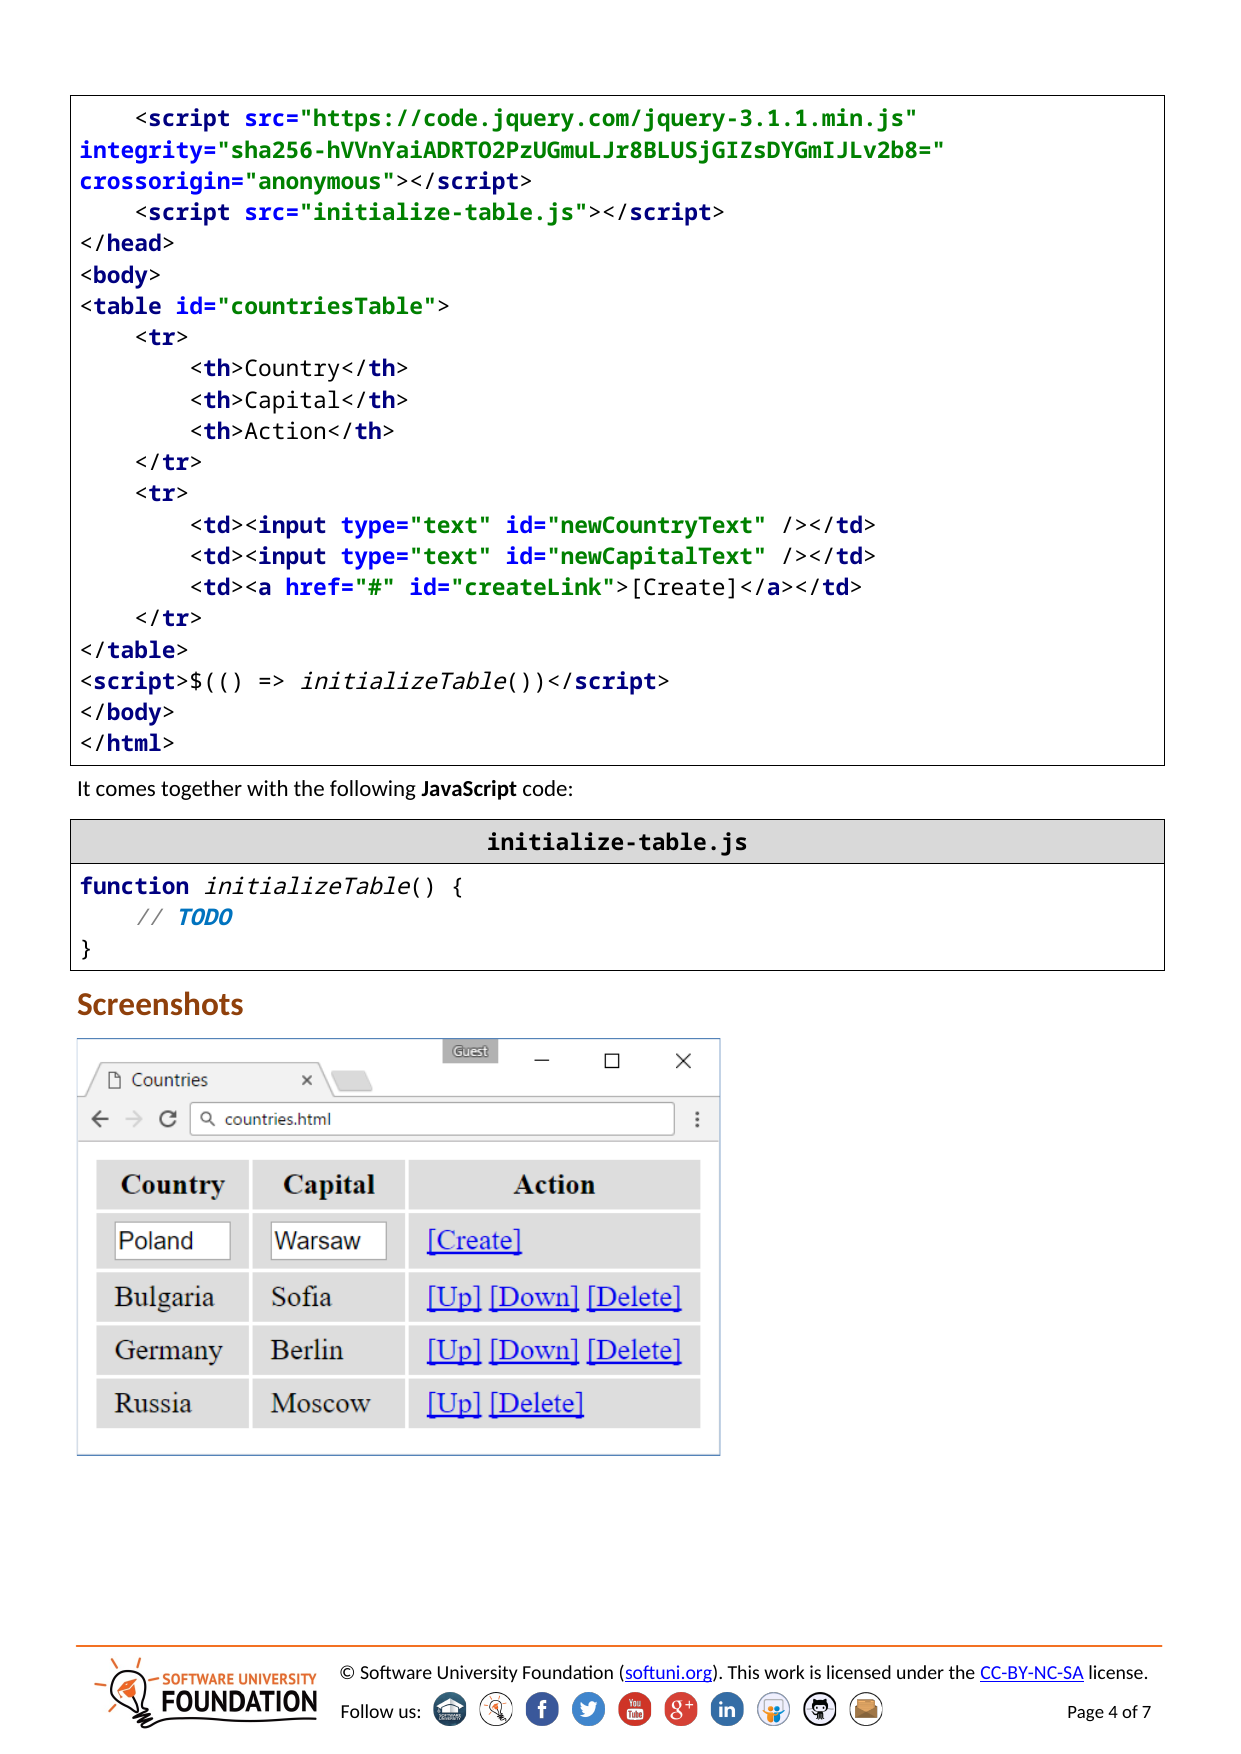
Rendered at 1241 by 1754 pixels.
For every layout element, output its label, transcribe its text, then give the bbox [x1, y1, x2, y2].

picture [849, 1692, 883, 1726]
picture [93, 1656, 317, 1729]
picture [572, 1692, 605, 1726]
picture [618, 1692, 652, 1726]
text It comes together with the following JavaScript code: [77, 774, 1163, 802]
picture [76, 1038, 721, 1456]
picture [433, 1692, 467, 1726]
picture [710, 1692, 744, 1726]
picture [525, 1692, 559, 1726]
picture [479, 1692, 513, 1726]
table_header initialize-table.js [71, 820, 1164, 863]
picture [757, 1692, 790, 1726]
picture [803, 1692, 837, 1726]
subtitle Screenshots [77, 983, 1163, 1024]
picture [664, 1692, 698, 1726]
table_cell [71, 96, 1164, 764]
table_cell function initializeTable() { // TODO } [71, 864, 1164, 969]
